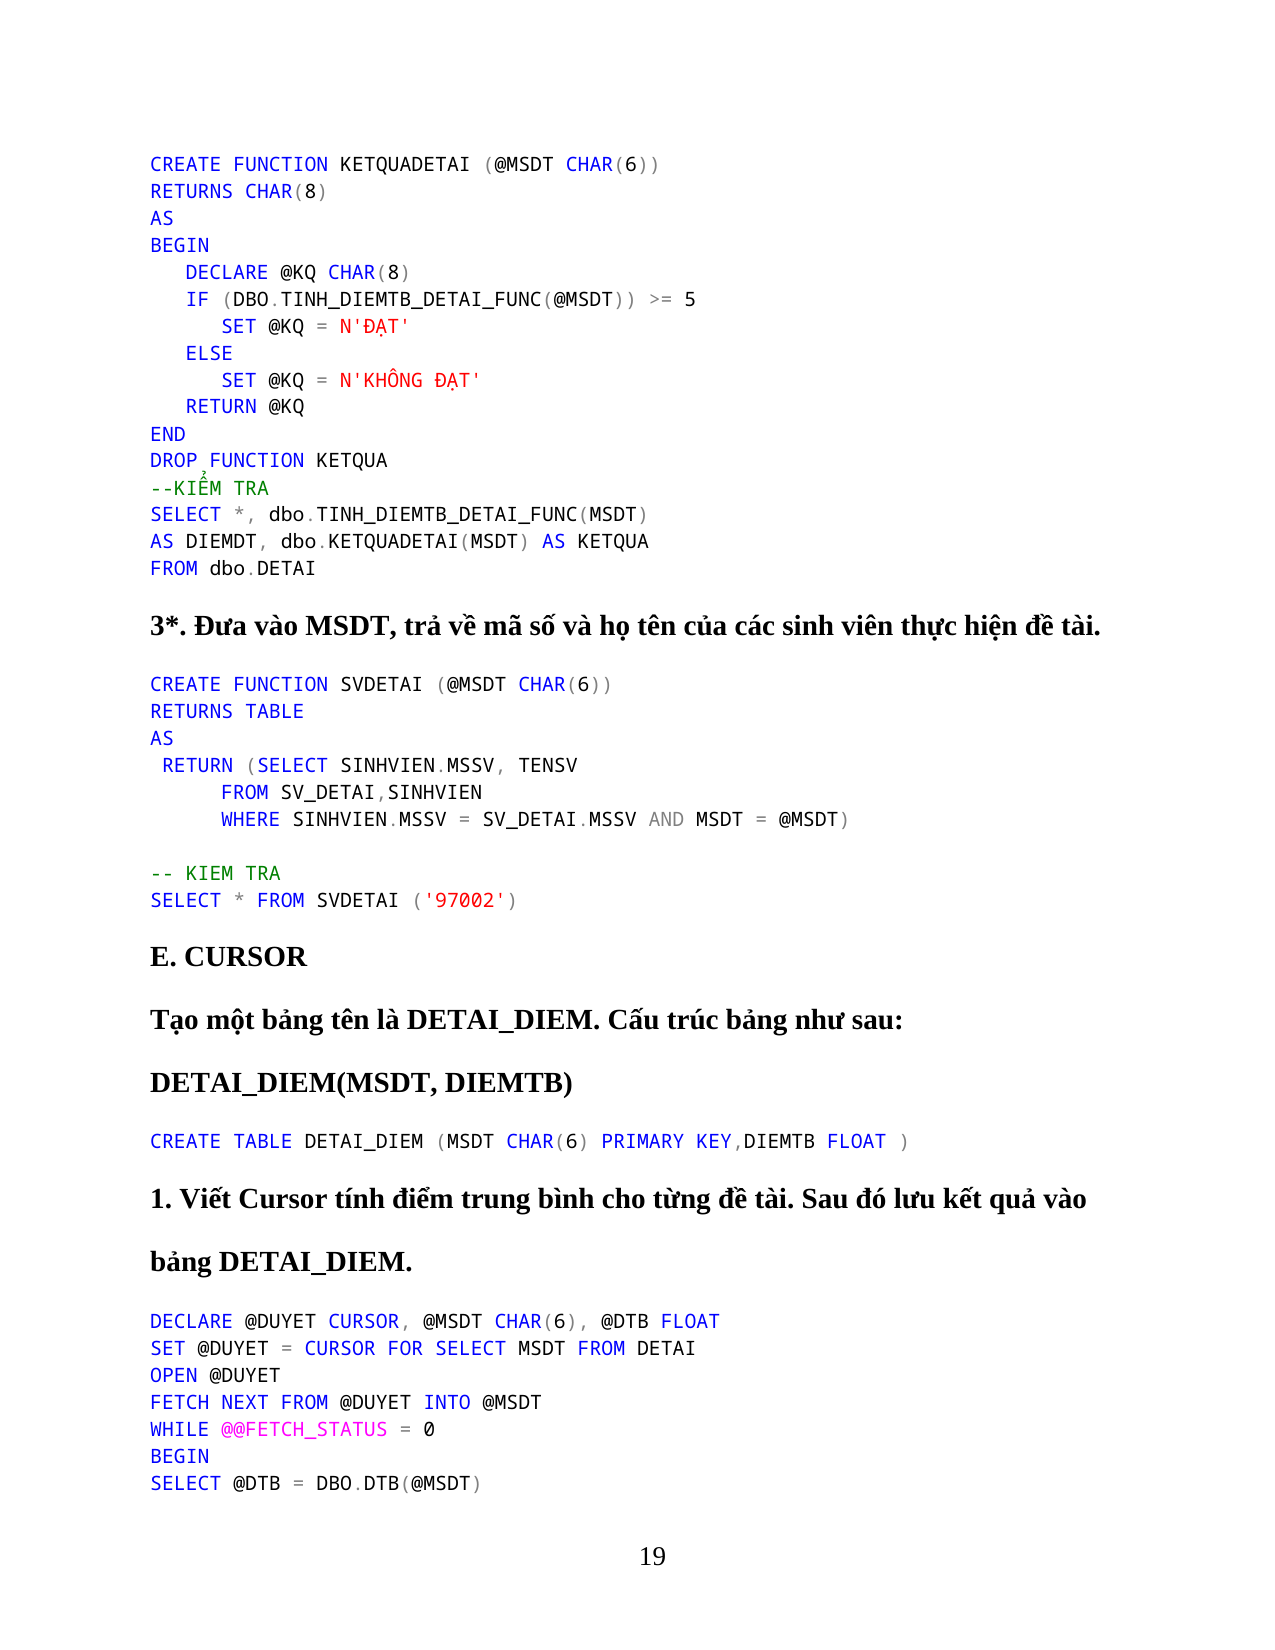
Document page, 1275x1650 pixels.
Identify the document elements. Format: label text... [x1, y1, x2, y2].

text BEGIN [150, 1442, 1125, 1469]
text FROM SV_DETAI,SINHVIEN [150, 778, 1125, 805]
text CREATE FUNCTION SVDETAI (@MSDT CHAR(6)) [150, 670, 1125, 697]
text CREATE FUNCTION KETQUADETAI (@MSDT CHAR(6)) [150, 150, 1125, 177]
text DECLARE @DUYET CURSOR, @MSDT CHAR(6), @DTB FLOAT [150, 1307, 1125, 1334]
text DROP FUNCTION KETQUA [150, 447, 1125, 474]
text SELECT * FROM SVDETAI ('97002') [150, 886, 1125, 913]
text DECLARE @KQ CHAR(8) [150, 258, 1125, 285]
text END [150, 420, 1125, 447]
text ELSE [150, 339, 1125, 366]
text AS DIEMDT, dbo.KETQUADETAI(MSDT) AS KETQUA [150, 528, 1125, 555]
text SET @KQ = N'ĐẠT' [150, 312, 1125, 339]
text BEGIN [150, 231, 1125, 258]
text WHERE SINHVIEN.MSSV = SV_DETAI.MSSV AND MSDT = @MSDT) [150, 805, 1125, 832]
text -- KIEM TRA [150, 859, 1125, 886]
text E. CURSOR [150, 939, 1125, 973]
text RETURNS CHAR(8) [150, 177, 1125, 204]
text 1. Viết Cursor tính điểm trung bình cho từng đề tài. Sau đó lưu kết quả vào [150, 1182, 1125, 1215]
text AS [150, 204, 1125, 231]
text OPEN @DUYET [150, 1361, 1125, 1388]
text DETAI_DIEM(MSDT, DIEMTB) [150, 1065, 1125, 1098]
text AS [150, 724, 1125, 751]
text IF (DBO.TINH_DIEMTB_DETAI_FUNC(@MSDT)) >= 5 [150, 285, 1125, 312]
text bảng DETAI_DIEM. [150, 1244, 1125, 1278]
text CREATE TABLE DETAI_DIEM (MSDT CHAR(6) PRIMARY KEY,DIEMTB FLOAT ) [150, 1128, 1125, 1154]
text WHILE @@FETCH_STATUS = 0 [150, 1415, 1125, 1442]
text SELECT *, dbo.TINH_DIEMTB_DETAI_FUNC(MSDT) [150, 501, 1125, 528]
text FETCH NEXT FROM @DUYET INTO @MSDT [150, 1388, 1125, 1415]
text RETURN (SELECT SINHVIEN.MSSV, TENSV [150, 751, 1125, 778]
text --KIỂM TRA [150, 474, 1125, 501]
text 3*. Đưa vào MSDT, trả về mã số và họ tên của các sinh viên thực hiện đề tài. [150, 608, 1125, 641]
text SET @KQ = N'KHÔNG ĐẠT' [150, 366, 1125, 393]
text SET @DUYET = CURSOR FOR SELECT MSDT FROM DETAI [150, 1334, 1125, 1361]
text SELECT @DTB = DBO.DTB(@MSDT) [150, 1469, 1125, 1496]
text Tạo một bảng tên là DETAI_DIEM. Cấu trúc bảng như sau: [150, 1002, 1125, 1036]
text RETURNS TABLE [150, 697, 1125, 724]
text RETURN @KQ [150, 393, 1125, 420]
text FROM dbo.DETAI [150, 555, 1125, 582]
